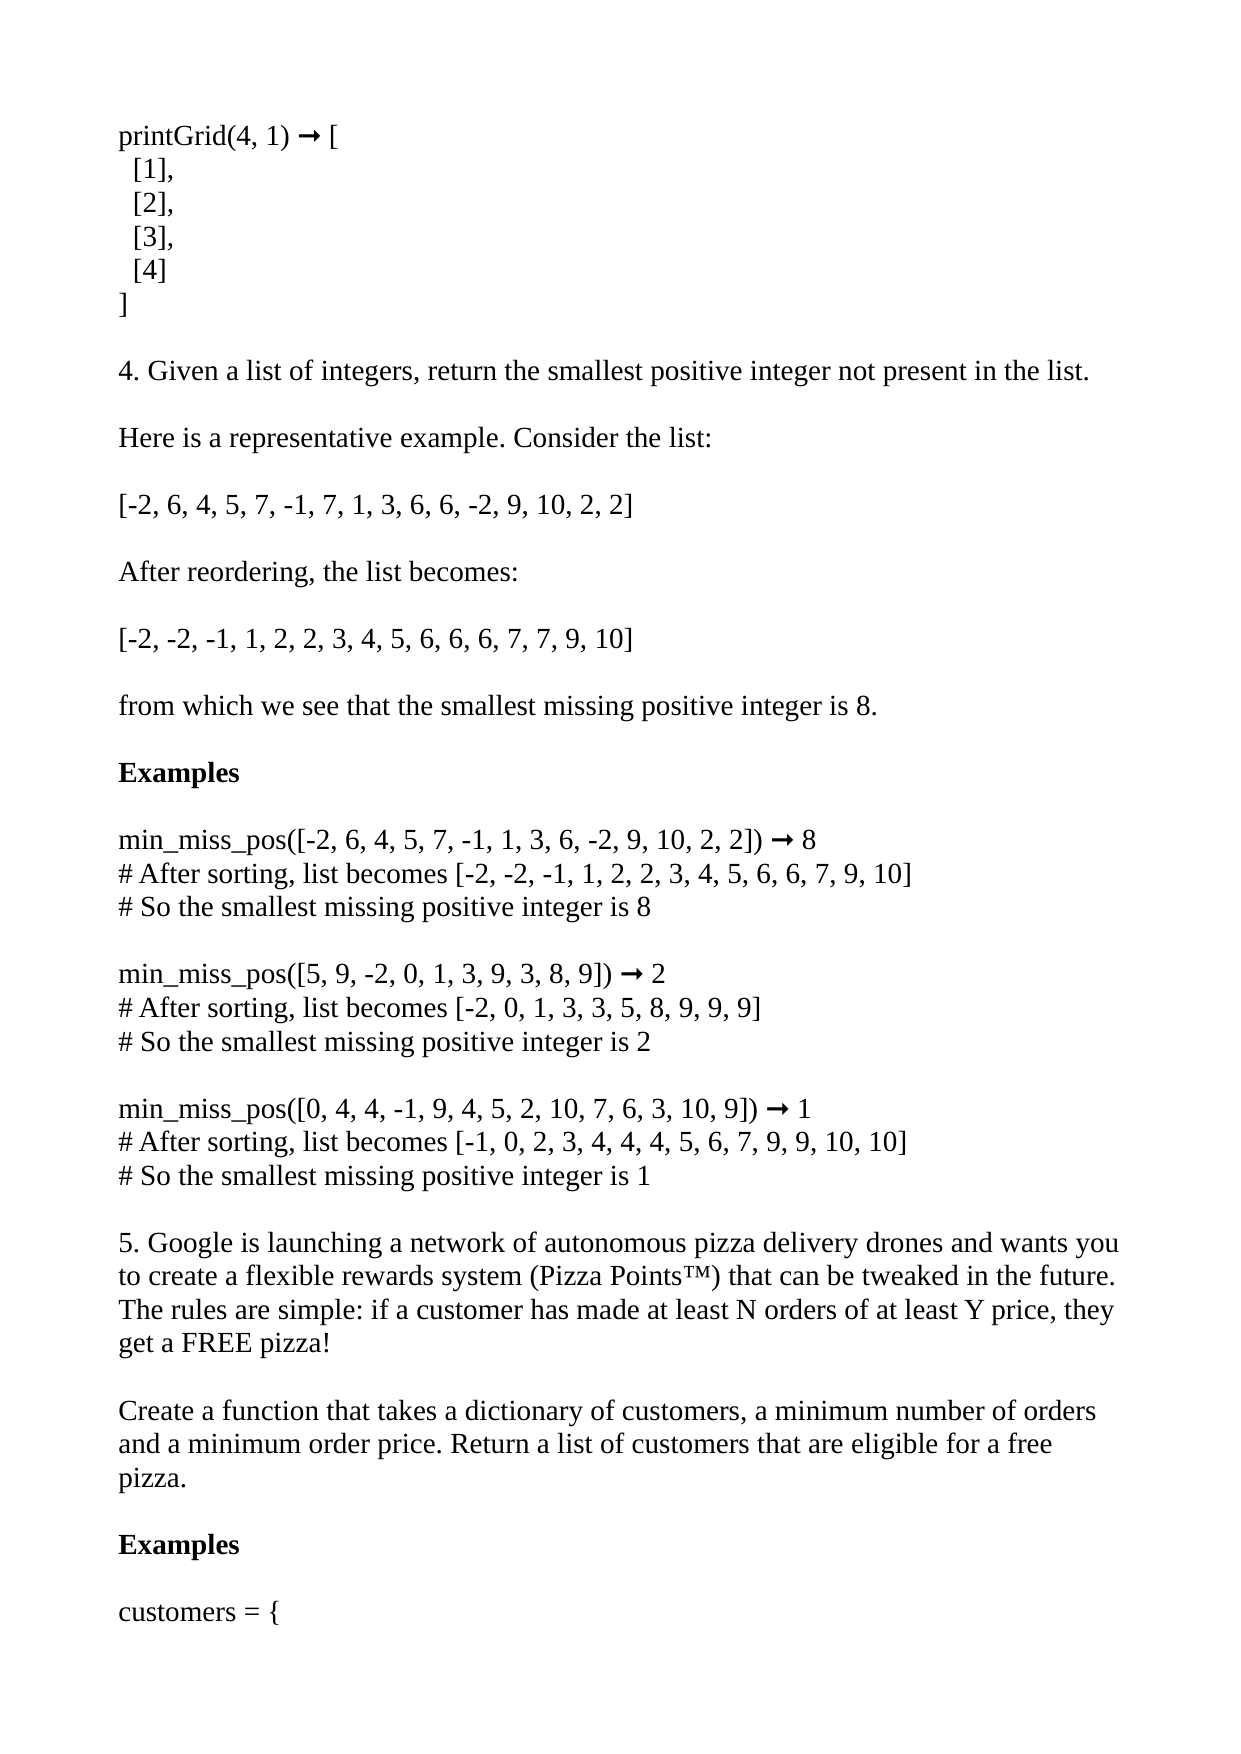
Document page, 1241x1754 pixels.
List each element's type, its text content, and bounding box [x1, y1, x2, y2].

text ] [118, 286, 1122, 319]
text 4. Given a list of integers, return the smallest positive integer not present in the list. [118, 353, 1122, 386]
text 5. Google is launching a network of autonomous pizza delivery drones and wants you to create a flexible rewards system (Pizza Points™) that can be tweaked in the future. The rules are simple: if a customer has made at least N orders of at least Y price, they get a FREE pizza! [118, 1225, 1122, 1359]
text # So the smallest missing positive integer is 8 [118, 889, 1122, 923]
text min_miss_pos([-2, 6, 4, 5, 7, -1, 1, 3, 6, -2, 9, 10, 2, 2]) ➞ 8 [118, 822, 1122, 856]
text # After sorting, list becomes [-2, -2, -1, 1, 2, 2, 3, 4, 5, 6, 6, 7, 9, 10] [118, 856, 1122, 889]
text [-2, 6, 4, 5, 7, -1, 7, 1, 3, 6, 6, -2, 9, 10, 2, 2] [118, 487, 1122, 521]
text [1], [118, 152, 1122, 185]
text Create a function that takes a dictionary of customers, a minimum number of orders and a minimum order price. Return a list of customers that are eligible for a free pizza. [118, 1393, 1122, 1493]
text customers = { [118, 1594, 1122, 1627]
text Examples [118, 1527, 1122, 1560]
text min_miss_pos([5, 9, -2, 0, 1, 3, 9, 3, 8, 9]) ➞ 2 [118, 957, 1122, 990]
text printGrid(4, 1) ➞ [ [118, 118, 1122, 152]
text [2], [118, 185, 1122, 219]
text Here is a representative example. Consider the list: [118, 420, 1122, 453]
text After reordering, the list becomes: [118, 554, 1122, 588]
text # So the smallest missing positive integer is 2 [118, 1024, 1122, 1057]
text Examples [118, 755, 1122, 789]
text # After sorting, list becomes [-2, 0, 1, 3, 3, 5, 8, 9, 9, 9] [118, 990, 1122, 1024]
text [-2, -2, -1, 1, 2, 2, 3, 4, 5, 6, 6, 6, 7, 7, 9, 10] [118, 621, 1122, 655]
text # After sorting, list becomes [-1, 0, 2, 3, 4, 4, 4, 5, 6, 7, 9, 9, 10, 10] [118, 1124, 1122, 1158]
text # So the smallest missing positive integer is 1 [118, 1158, 1122, 1191]
text from which we see that the smallest missing positive integer is 8. [118, 688, 1122, 722]
text min_miss_pos([0, 4, 4, -1, 9, 4, 5, 2, 10, 7, 6, 3, 10, 9]) ➞ 1 [118, 1091, 1122, 1124]
text [4] [118, 252, 1122, 286]
text [3], [118, 219, 1122, 252]
